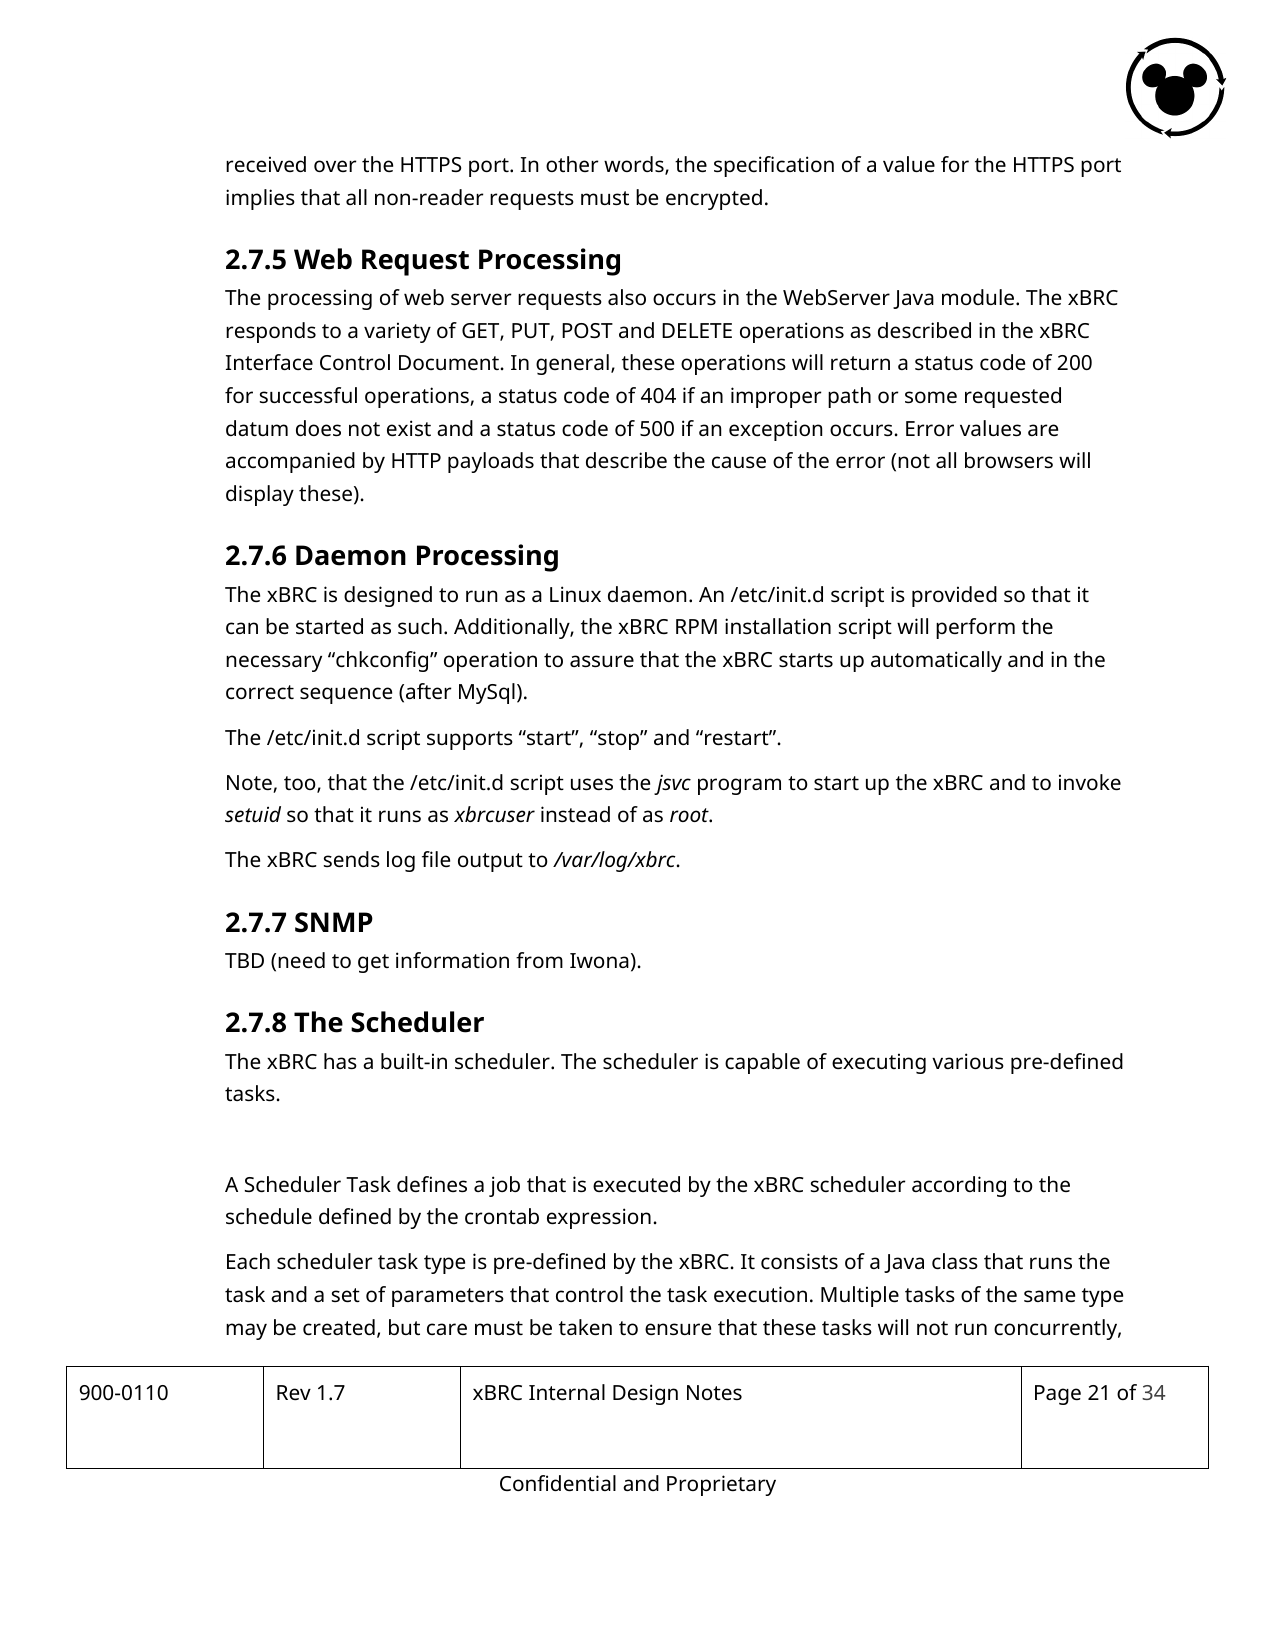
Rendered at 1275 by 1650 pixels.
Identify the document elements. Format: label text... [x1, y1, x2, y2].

text TBD (need to get information from Iwona). [225, 946, 1125, 974]
text A Scheduler Task defines a job that is executed by the xBRC scheduler according to the schedule defined by the crontab expression. [225, 1170, 1125, 1231]
picture [1125, 37, 1227, 139]
text The xBRC has a built-in scheduler. The scheduler is capable of executing various pre-defined tasks. [225, 1047, 1125, 1108]
text The xBRC sends log file output to /var/log/xbrc. [225, 845, 1125, 874]
subtitle The Scheduler [225, 1004, 1125, 1041]
subtitle Web Request Processing [225, 240, 1125, 277]
text Note, too, that the /etc/init.d script uses the jsvc program to start up the xBRC and to invoke setuid so that it runs as xbrcuser instead of as root. [225, 768, 1125, 829]
text The /etc/init.d script supports “start”, “stop” and “restart”. [225, 723, 1125, 751]
subtitle Daemon Processing [225, 537, 1125, 573]
text The processing of web server requests also occurs in the WebServer Java module. The xBRC responds to a variety of GET, PUT, POST and DELETE operations as described in the xBRC Interface Control Document. In general, these operations will return a status code of 200 for successful operations, a status code of 404 if an improper path or some requested datum does not exist and a status code of 500 if an exception occurs. Error values are accompanied by HTTP payloads that describe the cause of the error (not all browsers will display these). [225, 283, 1125, 507]
text The xBRC is designed to run as a Linux daemon. An /etc/init.d script is provided so that it can be started as such. Additionally, the xBRC RPM installation script will perform the necessary “chkconfig” operation to assure that the xBRC starts up automatically and in the correct sequence (after MySql). [225, 580, 1125, 706]
subtitle SNMP [225, 903, 1125, 940]
